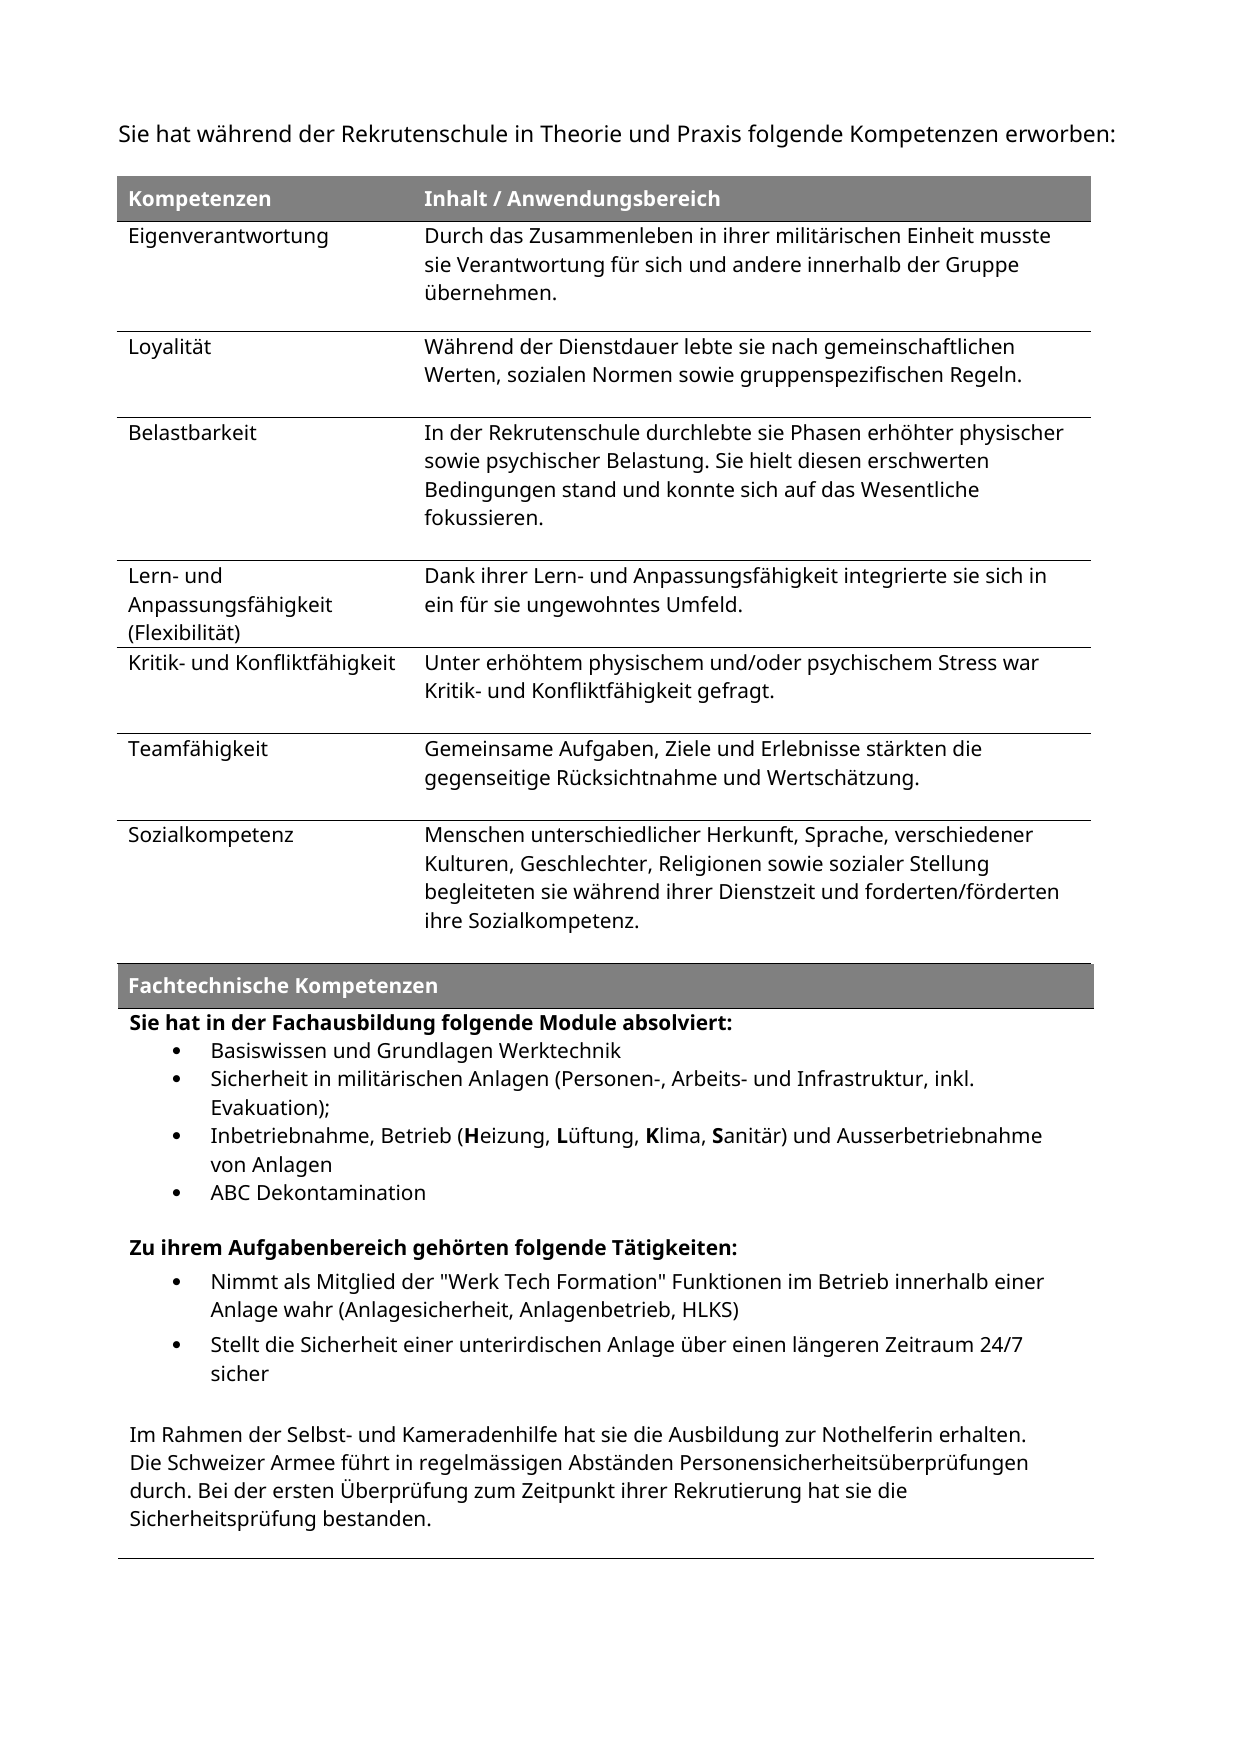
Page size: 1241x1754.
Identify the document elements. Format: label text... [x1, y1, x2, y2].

table_header Inhalt / Anwendungsbereich [413, 176, 1091, 221]
table_header Fachtechnische Kompetenzen [118, 964, 1094, 1008]
table_cell In der Rekrutenschule durchlebte sie Phasen erhöhter physischer sowie psychischer Belastung. Sie hielt diesen erschwerten Bedingungen stand und konnte sich auf das Wesentliche fokussieren. [413, 418, 1091, 560]
table_header Kompetenzen [117, 176, 413, 221]
table_cell Durch das Zusammenleben in ihrer militärischen Einheit musste sie Verantwortung für sich und andere innerhalb der Gruppe übernehmen. [413, 222, 1091, 331]
table_cell Lern- und Anpassungsfähigkeit (Flexibilität) [117, 561, 413, 647]
table_cell Dank ihrer Lern- und Anpassungsfähigkeit integrierte sie sich in ein für sie ungewohntes Umfeld. [413, 561, 1091, 647]
table_cell Eigenverantwortung [117, 222, 413, 331]
table_cell Menschen unterschiedlicher Herkunft, Sprache, verschiedener Kulturen, Geschlechter, Religionen sowie sozialer Stellung begleiteten sie während ihrer Dienstzeit und forderten/förderten ihre Sozialkompetenz. [413, 821, 1091, 963]
text Sie hat während der Rekrutenschule in Theorie und Praxis folgende Kompetenzen erworben: [118, 118, 1122, 149]
table_cell Kritik- und Konfliktfähigkeit [117, 648, 413, 733]
table_cell Sozialkompetenz [117, 821, 413, 963]
table_cell Unter erhöhtem physischem und/oder psychischem Stress war Kritik- und Konfliktfähigkeit gefragt. [413, 648, 1091, 733]
table_cell Belastbarkeit [117, 418, 413, 560]
table_cell Loyalität [117, 332, 413, 417]
table_cell Teamfähigkeit [117, 734, 413, 819]
table_cell Sie hat in der Fachausbildung folgende Module absolviert: Basiswissen und Grundlagen Werktechnik Sicherheit in militärischen Anlagen (Personen-, Arbeits- und Infrastruktur, inkl. Evakuation); Inbetriebnahme, Betrieb (Heizung, Lüftung, Klima, Sanitär) und Ausserbetriebnahme von Anlagen ABC Dekontamination Zu ihrem Aufgabenbereich gehörten folgende Tätigkeiten: Nimmt als Mitglied der "Werk Tech Formation" Funktionen im Betrieb innerhalb einer Anlage wahr (Anlagesicherheit, Anlagenbetrieb, HLKS) Stellt die Sicherheit einer unterirdischen Anlage über einen längeren Zeitraum 24/7 sicher Im Rahmen der Selbst- und Kameradenhilfe hat sie die Ausbildung zur Nothelferin erhalten. Die Schweizer Armee führt in regelmässigen Abständen Personensicherheitsüberprüfungen durch. Bei der ersten Überprüfung zum Zeitpunkt ihrer Rekrutierung hat sie die Sicherheitsprüfung bestanden. [118, 1009, 1094, 1558]
table_cell Während der Dienstdauer lebte sie nach gemeinschaftlichen Werten, sozialen Normen sowie gruppenspezifischen Regeln. [413, 332, 1091, 417]
table_cell Gemeinsame Aufgaben, Ziele und Erlebnisse stärkten die gegenseitige Rücksichtnahme und Wertschätzung. [413, 734, 1091, 819]
